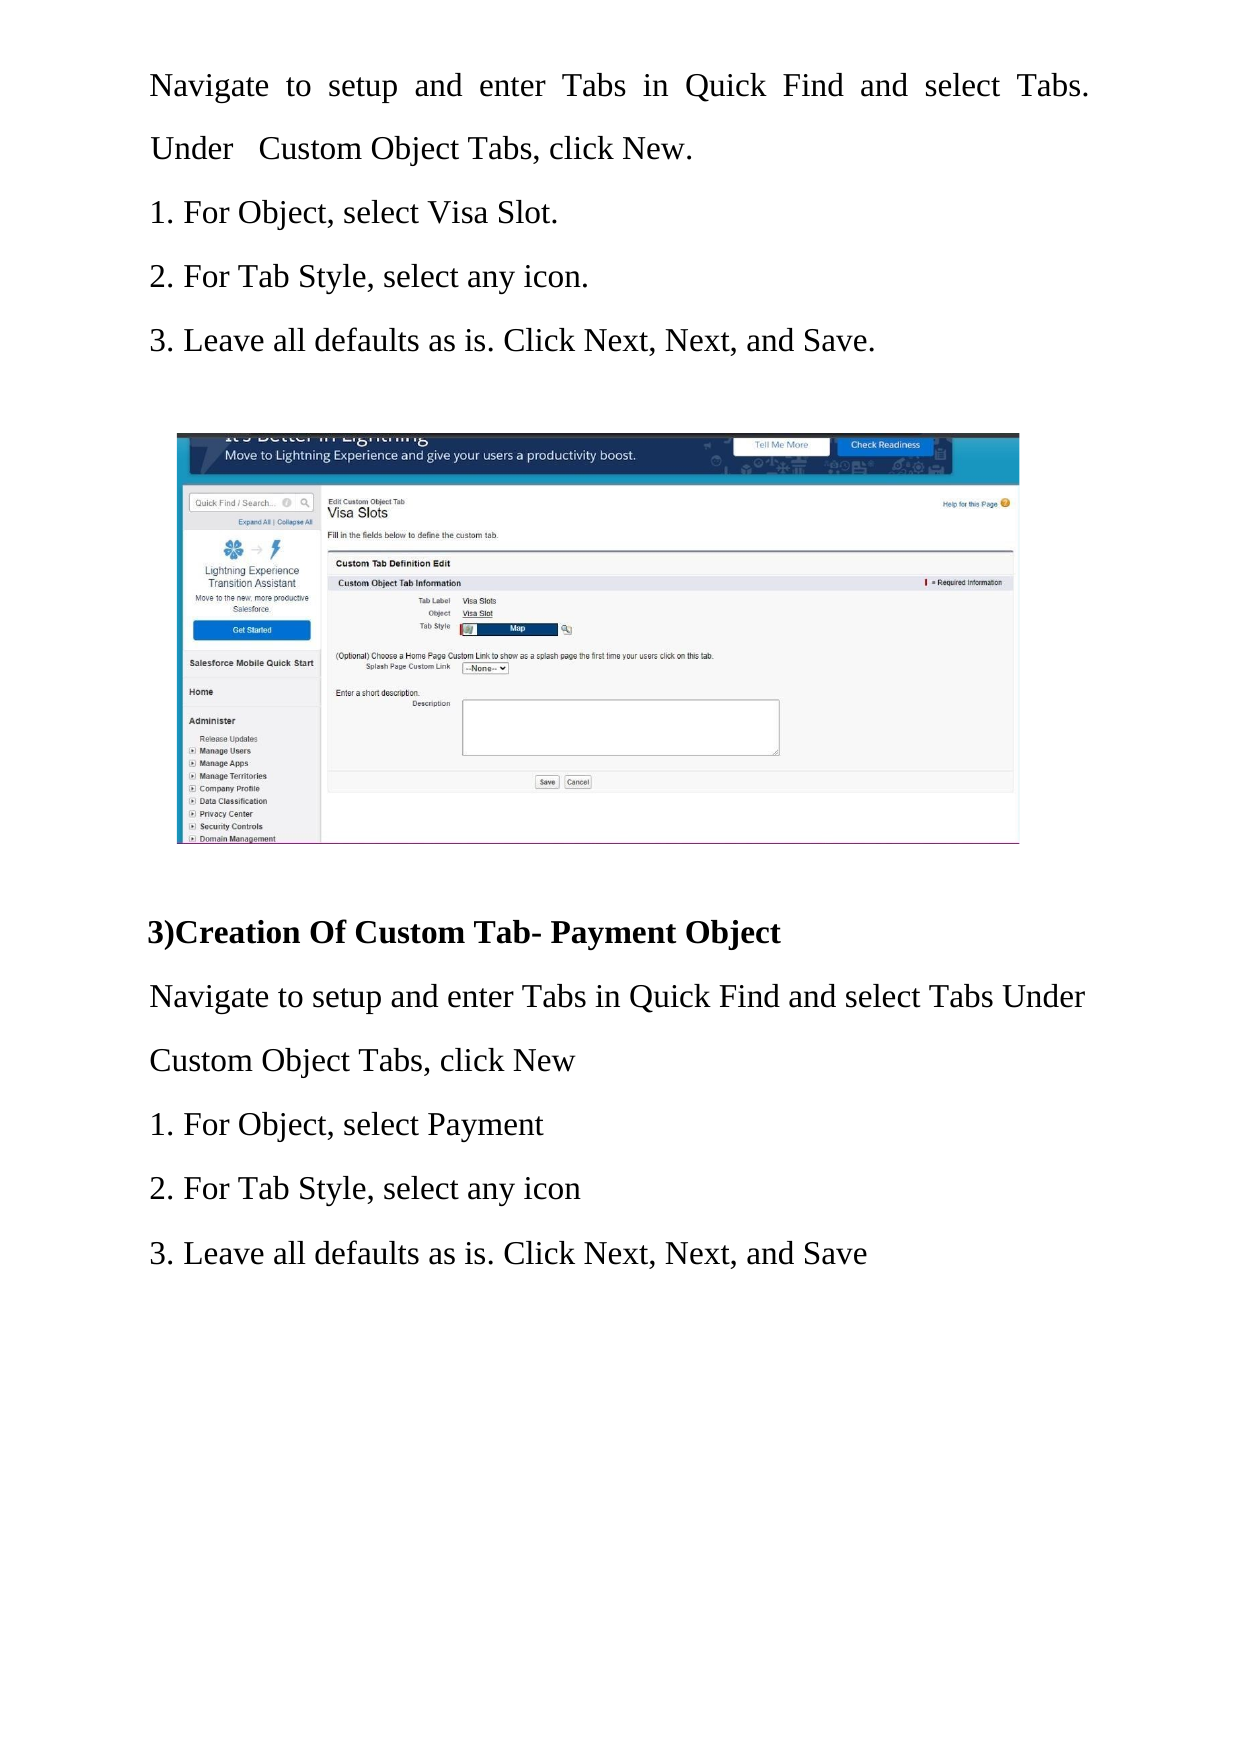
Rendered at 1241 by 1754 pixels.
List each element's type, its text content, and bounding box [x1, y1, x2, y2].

text 3)Creation Of Custom Tab- Payment Object [147, 912, 1207, 951]
list For Object, select Visa Slot. [149, 192, 1091, 230]
text Navigate to setup and enter Tabs in Quick Find and select Tabs. Under Custom Object Tabs, click New. [149, 65, 1091, 167]
text Custom Object Tabs, click New [149, 1040, 1091, 1078]
list For Object, select Payment [149, 1104, 1091, 1143]
picture [176, 433, 1020, 844]
text Navigate to setup and enter Tabs in Quick Find and select Tabs Under [149, 976, 1091, 1014]
list Leave all defaults as is. Click Next, Next, and Save [149, 1233, 1091, 1271]
list For Tab Style, select any icon. [149, 256, 1091, 294]
list For Tab Style, select any icon [149, 1169, 1091, 1207]
list Leave all defaults as is. Click Next, Next, and Save. [149, 321, 1091, 359]
